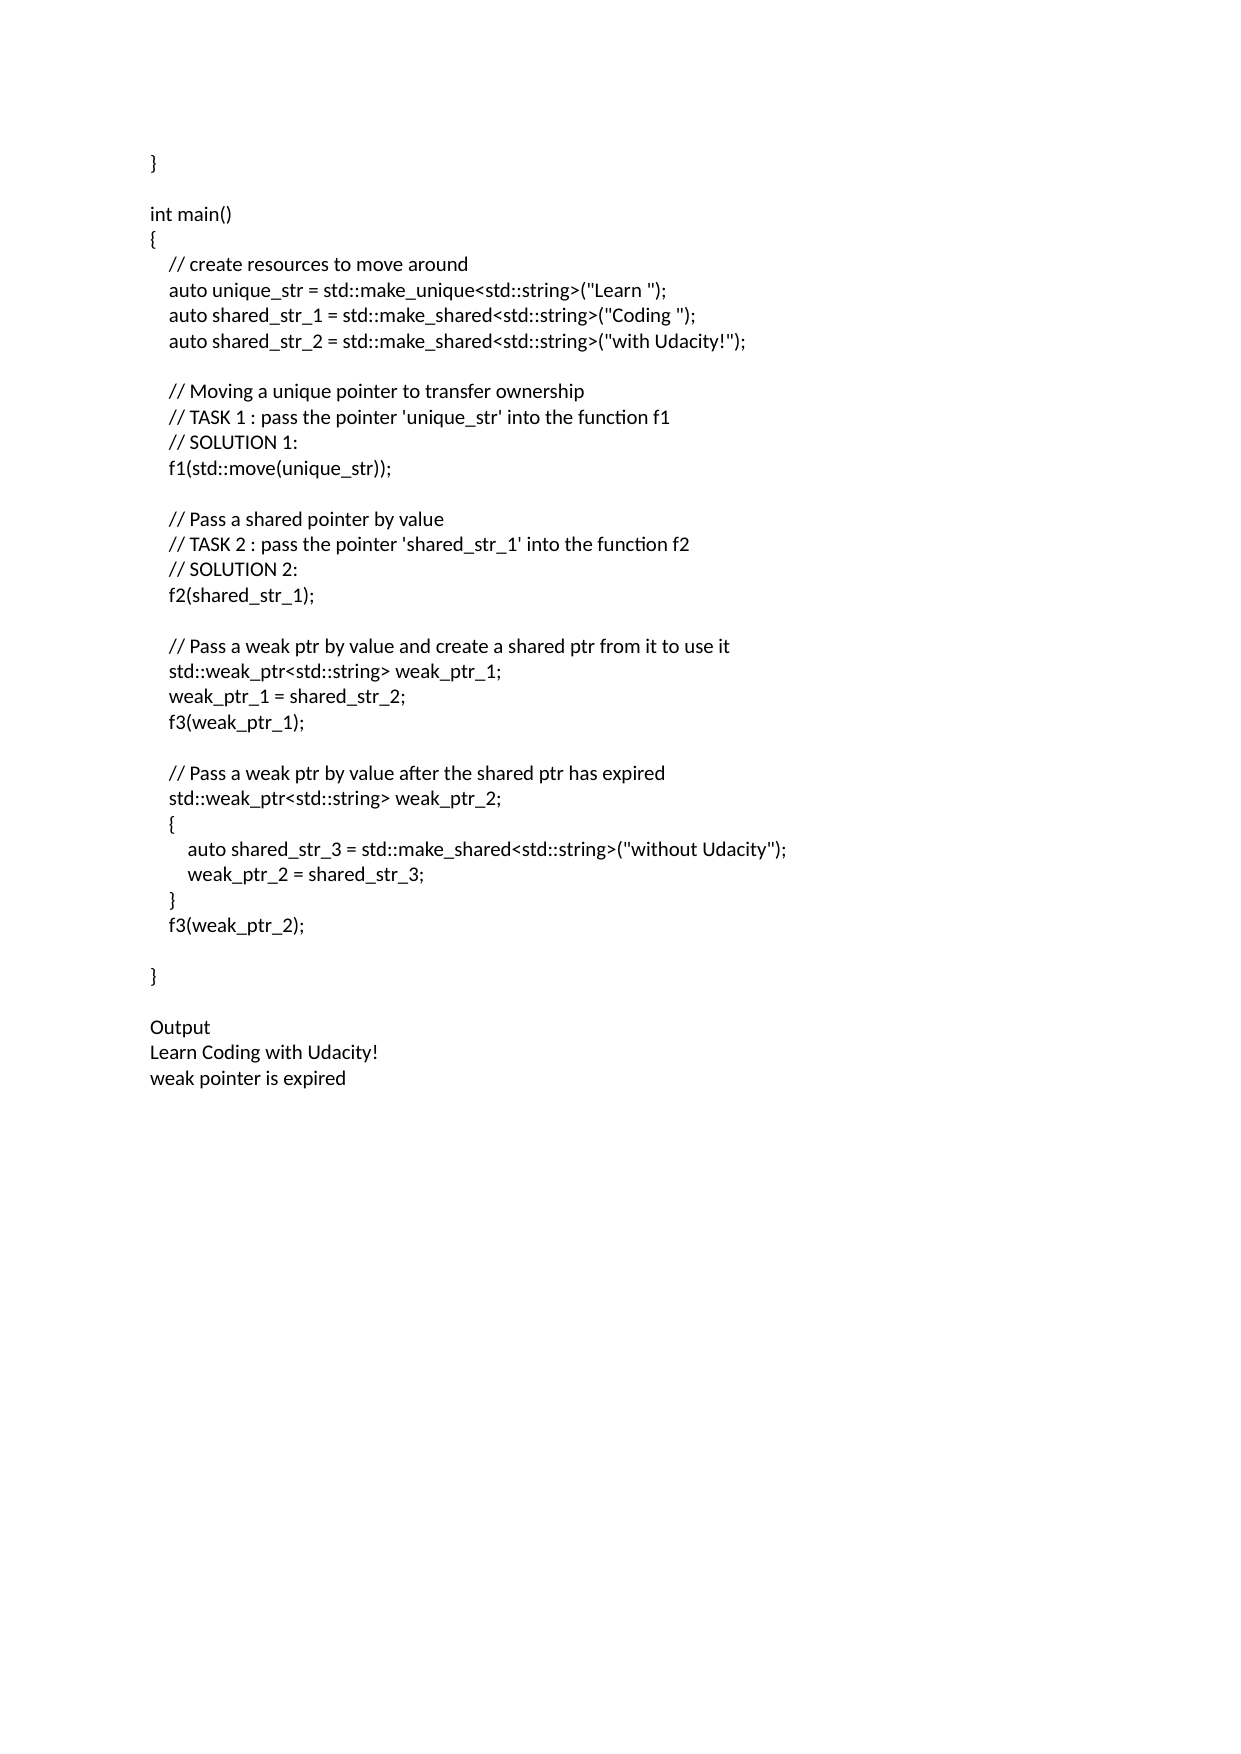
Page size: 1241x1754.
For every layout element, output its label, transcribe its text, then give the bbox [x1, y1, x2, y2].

text auto shared_str_3 = std::make_shared<std::string>("without Udacity"); [150, 836, 1090, 862]
text auto shared_str_2 = std::make_shared<std::string>("with Udacity!"); [150, 328, 1090, 353]
text f3(weak_ptr_2); [150, 912, 1090, 938]
text f3(weak_ptr_1); [150, 709, 1090, 734]
text f1(std::move(unique_str)); [150, 455, 1090, 480]
text } [150, 963, 1090, 989]
text { [150, 226, 1090, 252]
text // Pass a weak ptr by value after the shared ptr has expired [150, 760, 1090, 785]
text // create resources to move around [150, 252, 1090, 277]
text // SOLUTION 2: [150, 557, 1090, 582]
text } [150, 887, 1090, 912]
text // Moving a unique pointer to transfer ownership [150, 379, 1090, 404]
text // SOLUTION 1: [150, 429, 1090, 455]
text auto shared_str_1 = std::make_shared<std::string>("Coding "); [150, 302, 1090, 328]
text std::weak_ptr<std::string> weak_ptr_2; [150, 785, 1090, 811]
text Output [150, 1014, 1090, 1039]
text weak_ptr_1 = shared_str_2; [150, 684, 1090, 709]
text // Pass a weak ptr by value and create a shared ptr from it to use it [150, 633, 1090, 658]
text // TASK 1 : pass the pointer 'unique_str' into the function f1 [150, 404, 1090, 429]
text f2(shared_str_1); [150, 582, 1090, 607]
text Learn Coding with Udacity! [150, 1039, 1090, 1065]
text weak_ptr_2 = shared_str_3; [150, 862, 1090, 887]
text } [150, 150, 1090, 175]
text { [150, 811, 1090, 836]
text weak pointer is expired [150, 1065, 1090, 1090]
text std::weak_ptr<std::string> weak_ptr_1; [150, 658, 1090, 684]
text // TASK 2 : pass the pointer 'shared_str_1' into the function f2 [150, 531, 1090, 557]
text // Pass a shared pointer by value [150, 506, 1090, 531]
text int main() [150, 201, 1090, 226]
text auto unique_str = std::make_unique<std::string>("Learn "); [150, 277, 1090, 302]
